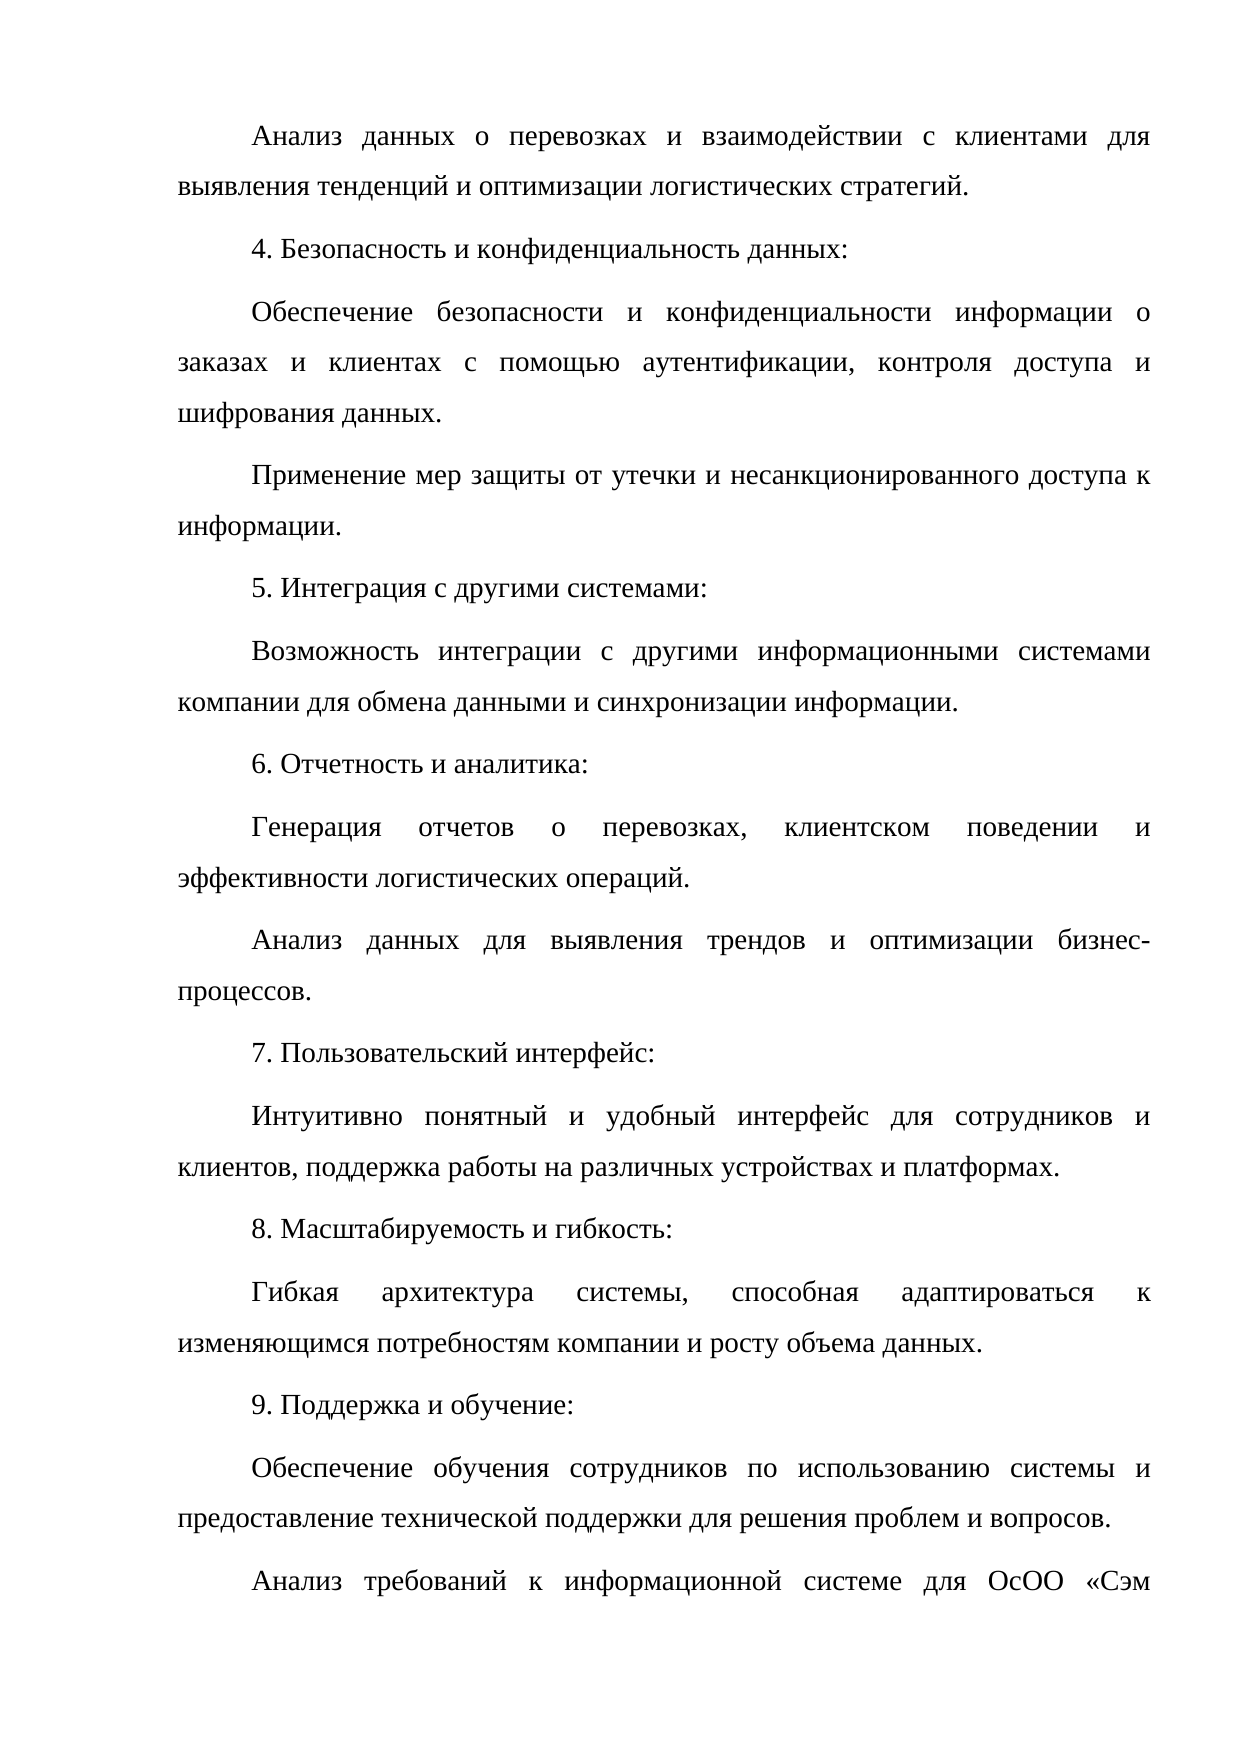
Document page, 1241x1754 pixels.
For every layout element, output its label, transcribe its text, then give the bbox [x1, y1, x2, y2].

text Применение мер защиты от утечки и несанкционированного доступа к информации. [177, 457, 1152, 541]
text Генерация отчетов о перевозках, клиентском поведении и эффективности логистических операций. [177, 809, 1152, 893]
text Обеспечение безопасности и конфиденциальности информации о заказах и клиентах с помощью аутентификации, контроля доступа и шифрования данных. [177, 294, 1152, 428]
text 4. Безопасность и конфиденциальность данных: [177, 231, 1152, 265]
text Интуитивно понятный и удобный интерфейс для сотрудников и клиентов, поддержка работы на различных устройствах и платформах. [177, 1098, 1152, 1182]
text Возможность интеграции с другими информационными системами компании для обмена данными и синхронизации информации. [177, 633, 1152, 717]
text Гибкая архитектура системы, способная адаптироваться к изменяющимся потребностям компании и росту объема данных. [177, 1274, 1152, 1358]
text 9. Поддержка и обучение: [177, 1387, 1152, 1421]
text Анализ данных для выявления трендов и оптимизации бизнес-процессов. [177, 922, 1152, 1006]
text Анализ данных о перевозках и взаимодействии с клиентами для выявления тенденций и оптимизации логистических стратегий. [177, 118, 1152, 202]
text Обеспечение обучения сотрудников по использованию системы и предоставление технической поддержки для решения проблем и вопросов. [177, 1450, 1152, 1534]
text 8. Масштабируемость и гибкость: [177, 1212, 1152, 1245]
text 7. Пользовательский интерфейс: [177, 1036, 1152, 1069]
text 5. Интеграция с другими системами: [177, 571, 1152, 604]
text 6. Отчетность и аналитика: [177, 747, 1152, 780]
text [177, 1563, 1152, 1597]
